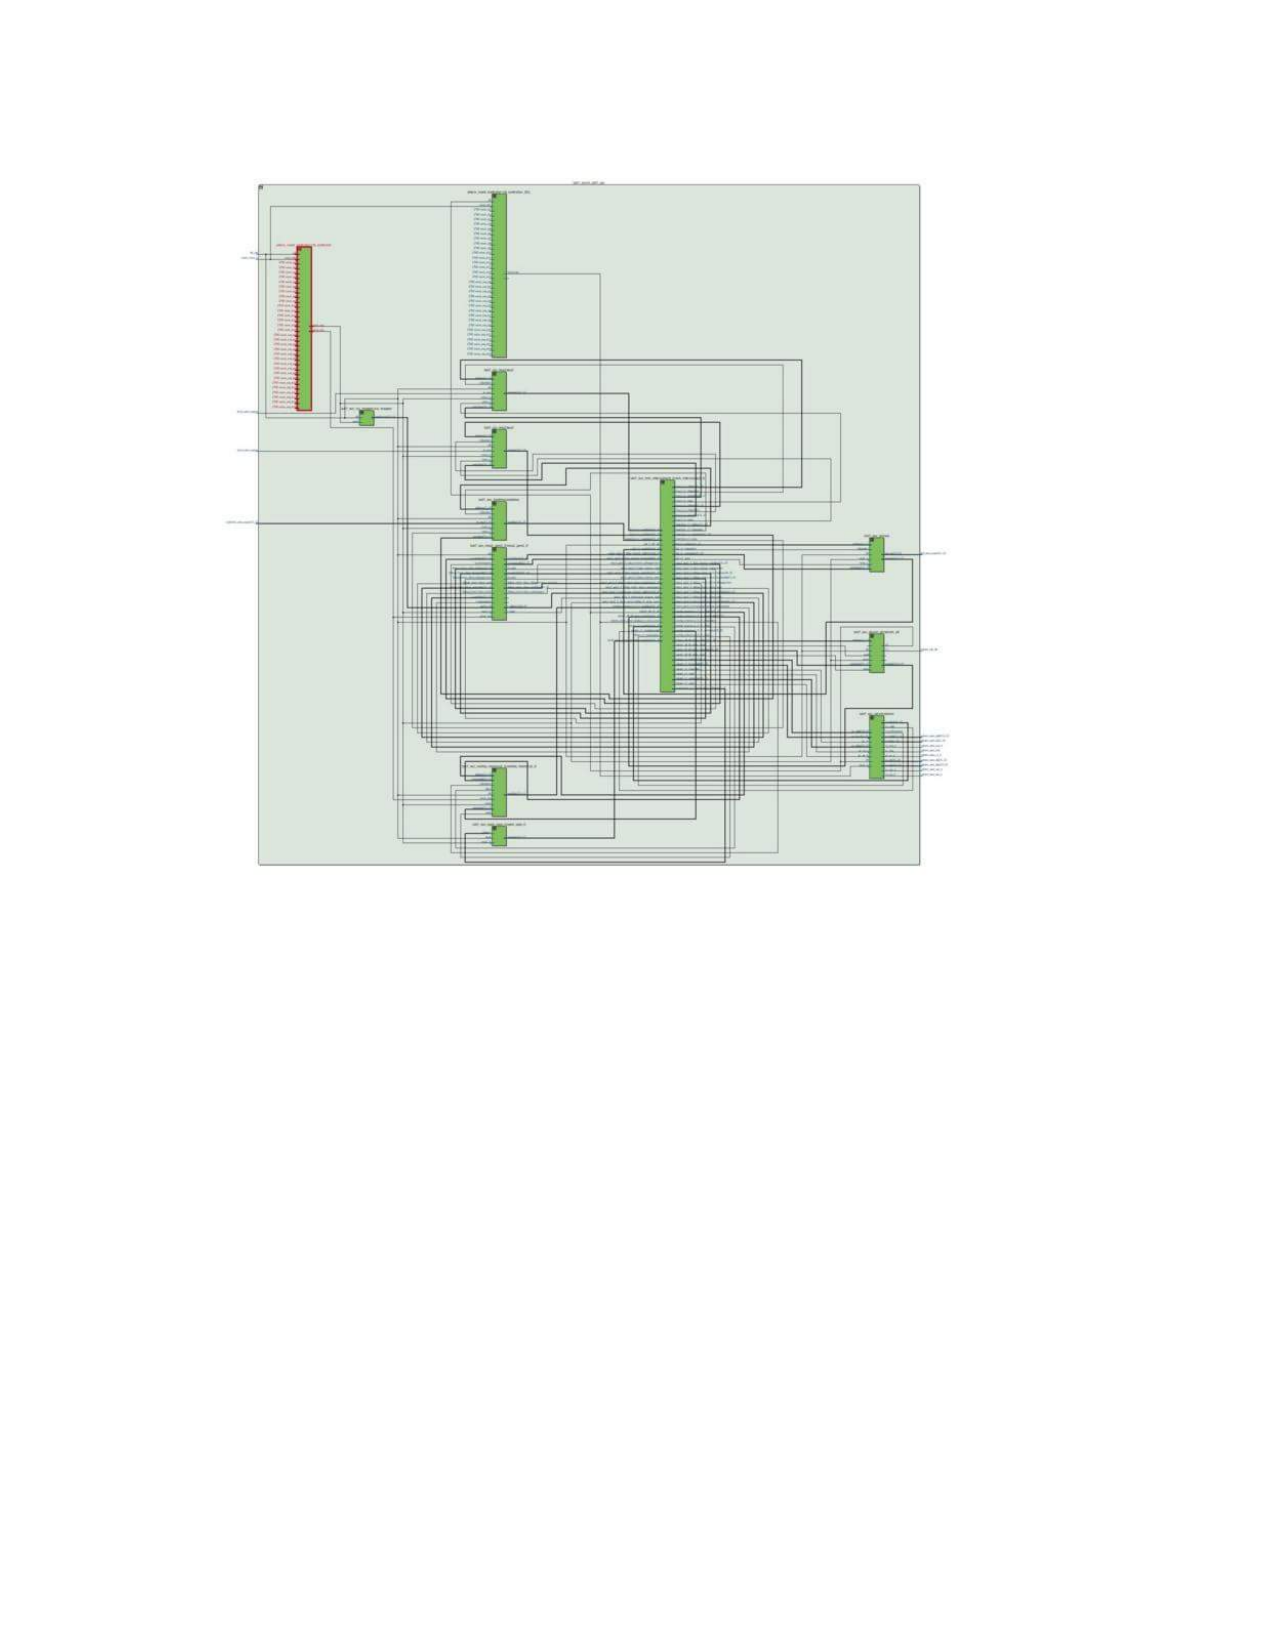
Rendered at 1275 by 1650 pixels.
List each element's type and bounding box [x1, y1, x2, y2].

picture [221, 170, 959, 879]
